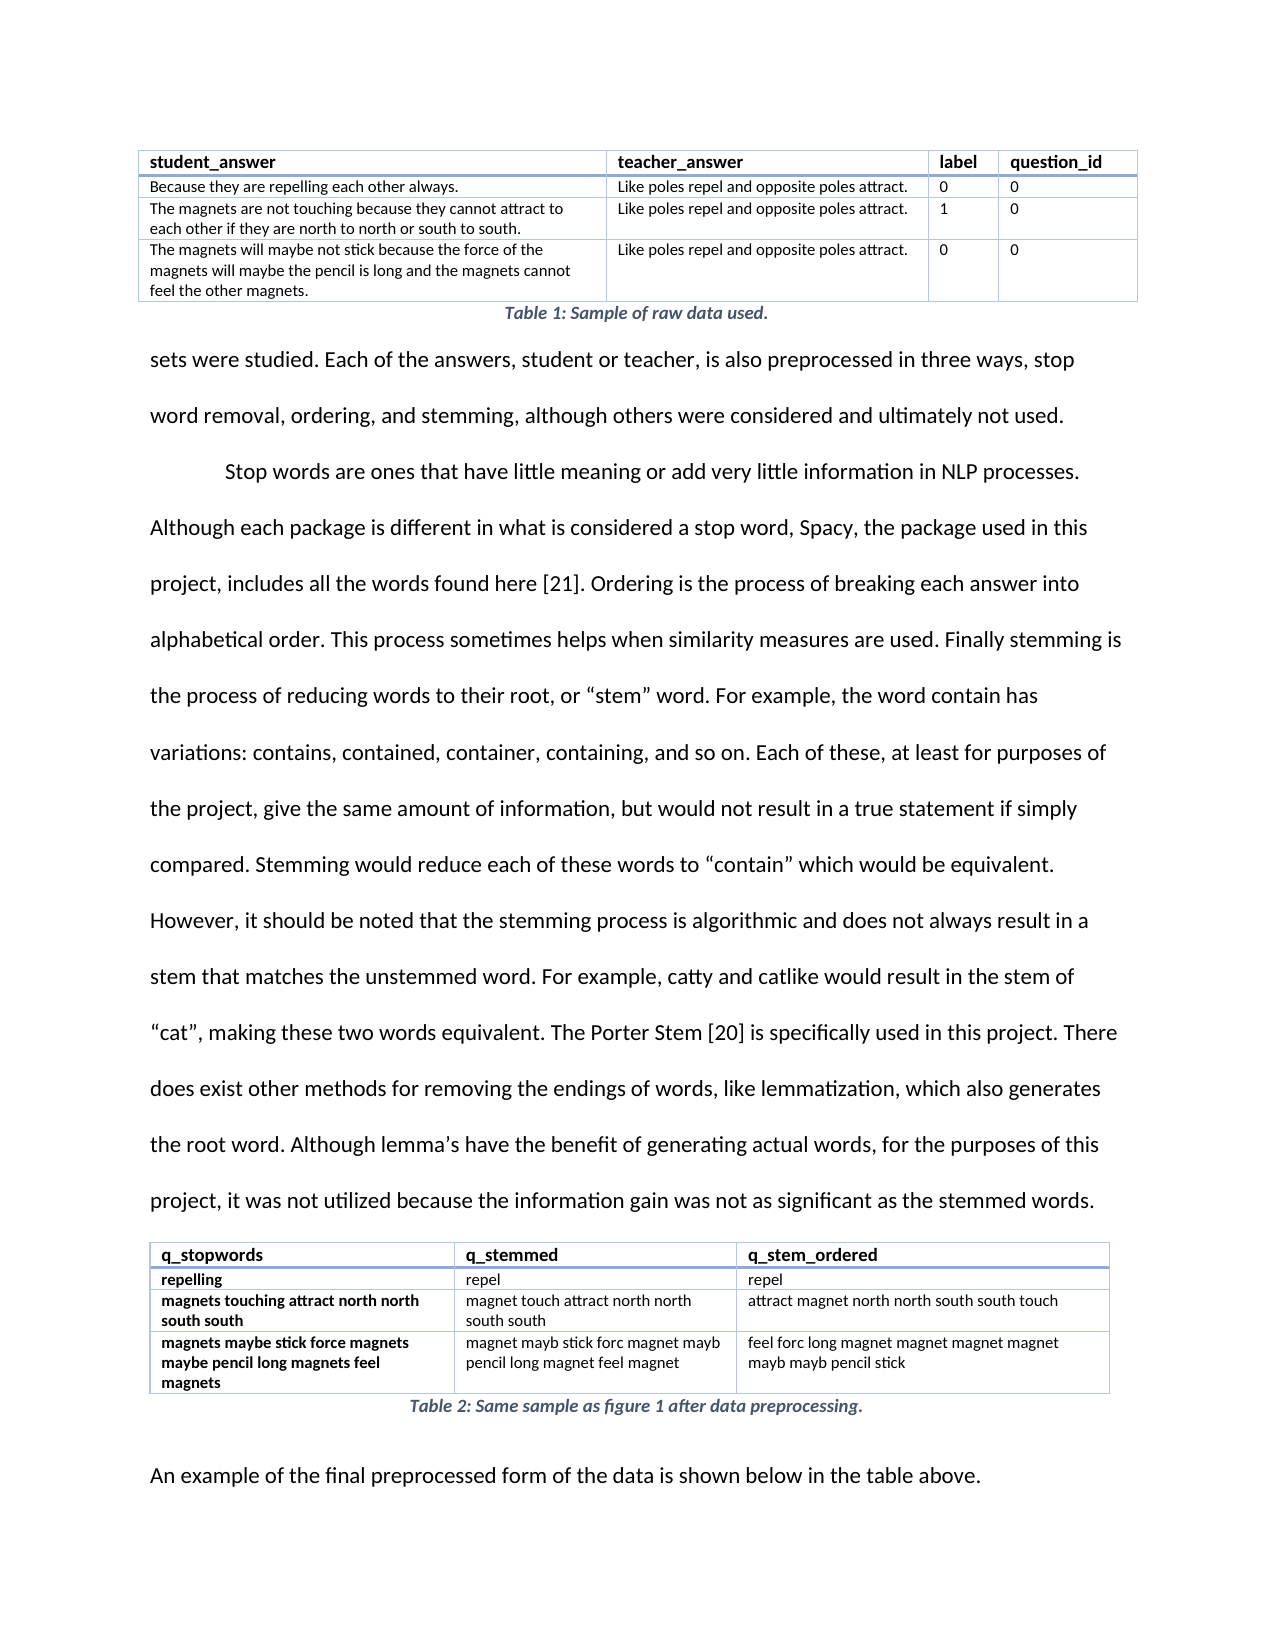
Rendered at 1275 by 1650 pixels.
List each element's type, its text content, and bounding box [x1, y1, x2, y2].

table_header teacher_answer [607, 151, 928, 173]
table_cell Like poles repel and opposite poles attract. [607, 177, 928, 197]
table_cell Like poles repel and opposite poles attract. [607, 240, 928, 301]
text Table 2: Same sample as figure 1 after data preprocessing. [150, 1394, 1125, 1417]
table_cell 0 [999, 240, 1137, 301]
table_cell 1 [929, 198, 998, 238]
table_header label [929, 151, 998, 173]
table_cell magnets maybe stick force magnets maybe pencil long magnets feel magnets [151, 1332, 454, 1393]
table_cell repel [737, 1269, 1109, 1289]
table_header q_stemmed [455, 1243, 736, 1266]
table_cell repelling [151, 1269, 454, 1289]
table_cell repel [455, 1269, 736, 1289]
table_cell magnet mayb stick forc magnet mayb pencil long magnet feel magnet [455, 1332, 736, 1393]
table_header student_answer [139, 151, 606, 173]
table_cell 0 [929, 240, 998, 301]
table_cell Because they are repelling each other always. [139, 177, 606, 197]
table_header q_stem_ordered [737, 1243, 1109, 1266]
table_cell The magnets are not touching because they cannot attract to each other if they are north to north or south to south. [139, 198, 606, 238]
text An example of the final preprocessed form of the data is shown below in the table above. [150, 1461, 1125, 1489]
table_cell The magnets will maybe not stick because the force of the magnets will maybe the pencil is long and the magnets cannot feel the other magnets. [139, 240, 606, 301]
text Stop words are ones that have little meaning or add very little information in NLP processes. Although each package is different in what is considered a stop word, Spacy, the package used in this project, includes all the words found here [21]. Ordering is the process of breaking each answer into alphabetical order. This process sometimes helps when similarity measures are used. Finally stemming is the process of reducing words to their root, or “stem” word. For example, the word contain has variations: contains, contained, container, containing, and so on. Each of these, at least for purposes of the project, give the same amount of information, but would not result in a true statement if simply compared. Stemming would reduce each of these words to “contain” which would be equivalent. However, it should be noted that the stemming process is algorithmic and does not always result in a stem that matches the unstemmed word. For example, catty and catlike would result in the stem of “cat”, making these two words equivalent. The Porter Stem [20] is specifically used in this project. There does exist other methods for removing the endings of words, like lemmatization, which also generates the root word. Although lemma’s have the benefit of generating actual words, for the purposes of this project, it was not utilized because the information gain was not as significant as the stemmed words. [150, 457, 1125, 1214]
table_cell magnets touching attract north north south south [151, 1290, 454, 1331]
table_cell magnet touch attract north north south south [455, 1290, 736, 1331]
text Table 1: Sample of raw data used. [150, 302, 1125, 324]
table_header q_stopwords [151, 1243, 454, 1266]
table_cell 0 [999, 198, 1137, 238]
table_cell feel forc long magnet magnet magnet magnet mayb mayb pencil stick [737, 1332, 1109, 1393]
text sets were studied. Each of the answers, student or teacher, is also preprocessed in three ways, stop word removal, ordering, and stemming, although others were considered and ultimately not used. [150, 345, 1125, 429]
table_cell 0 [929, 177, 998, 197]
table_cell 0 [999, 177, 1137, 197]
table_cell attract magnet north north south south touch [737, 1290, 1109, 1331]
table_cell Like poles repel and opposite poles attract. [607, 198, 928, 238]
table_header question_id [999, 151, 1137, 173]
